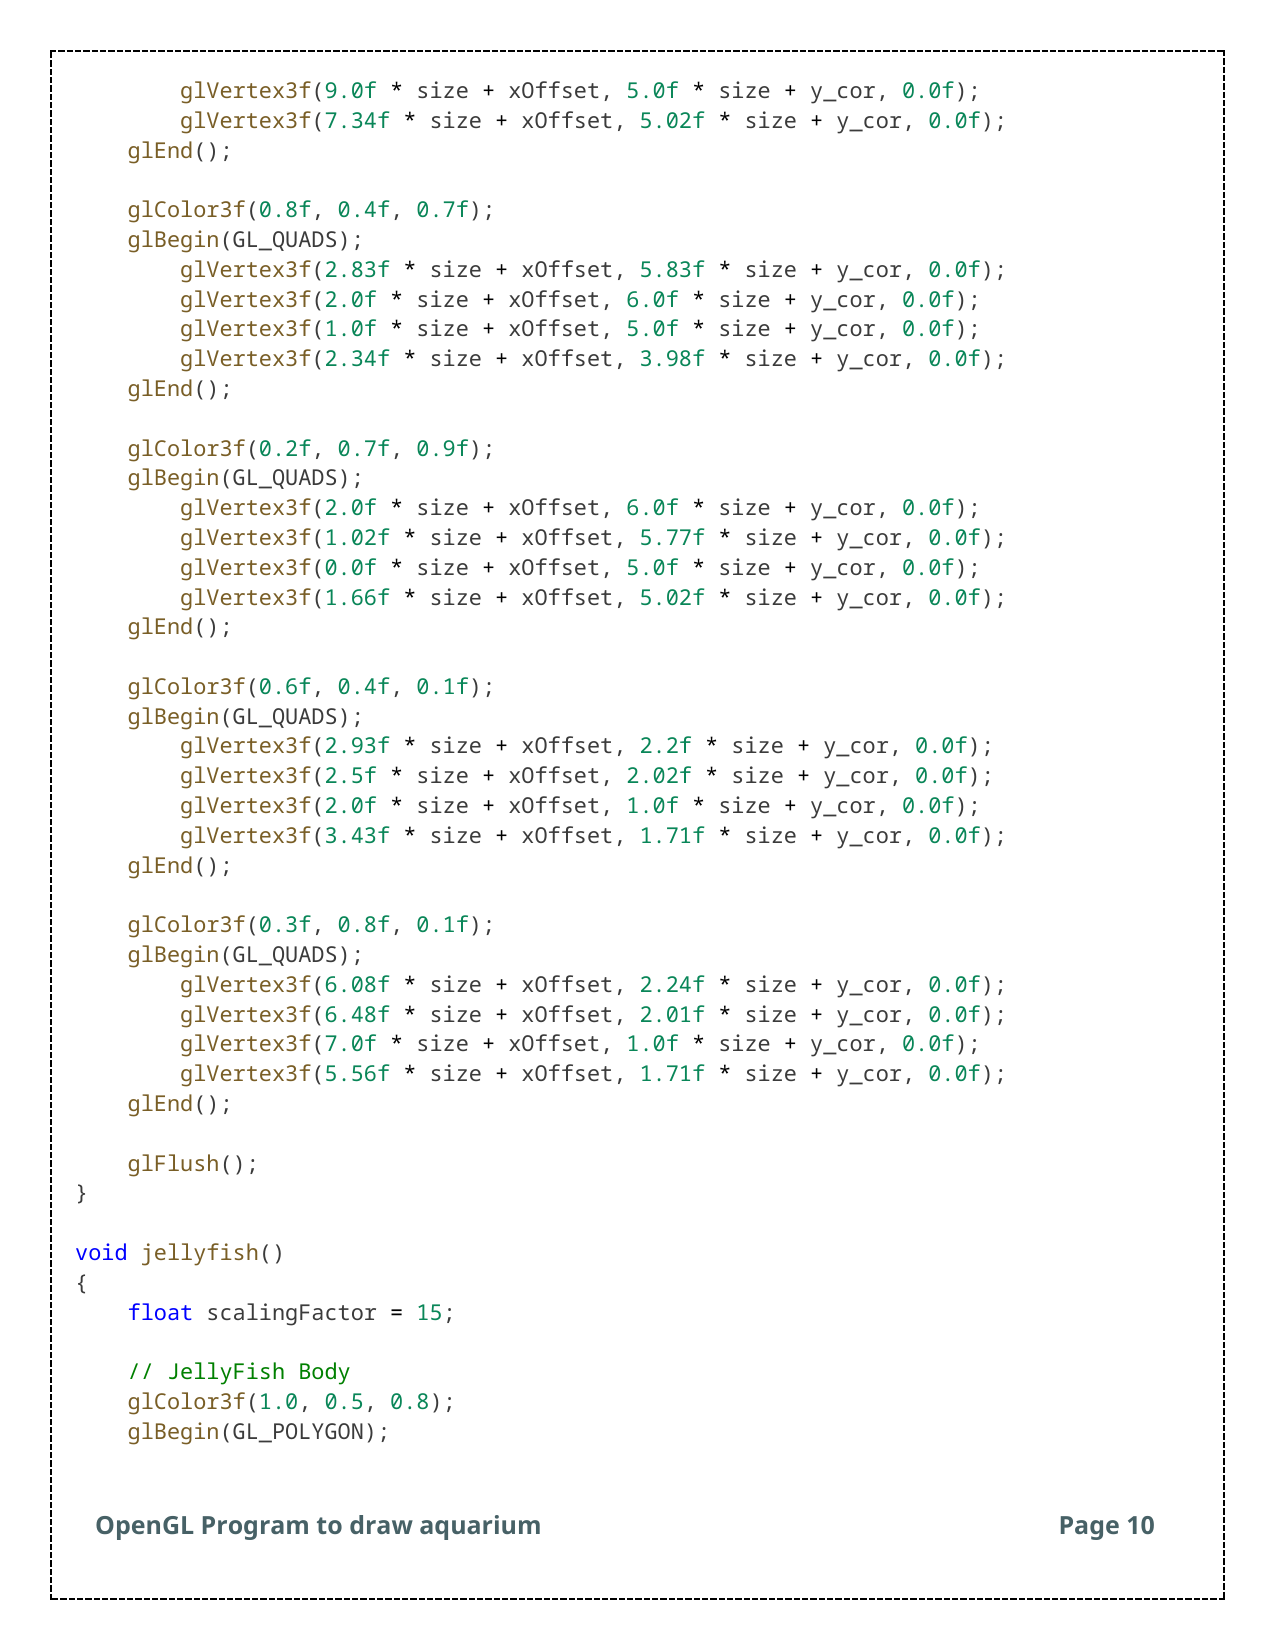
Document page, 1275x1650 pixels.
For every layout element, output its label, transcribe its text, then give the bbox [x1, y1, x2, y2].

text glVertex3f(7.0f * size + xOffset, 1.0f * size + y_cor, 0.0f); [75, 1028, 1200, 1058]
text glBegin(GL_QUADS); [75, 701, 1200, 730]
text glBegin(GL_POLYGON); [75, 1416, 1200, 1445]
text glColor3f(1.0, 0.5, 0.8); [75, 1386, 1200, 1416]
text glVertex3f(2.34f * size + xOffset, 3.98f * size + y_cor, 0.0f); [75, 343, 1200, 373]
text } [75, 1177, 1200, 1207]
text glVertex3f(1.02f * size + xOffset, 5.77f * size + y_cor, 0.0f); [75, 522, 1200, 552]
text glVertex3f(2.0f * size + xOffset, 6.0f * size + y_cor, 0.0f); [75, 492, 1200, 522]
text glVertex3f(0.0f * size + xOffset, 5.0f * size + y_cor, 0.0f); [75, 552, 1200, 581]
text { [75, 1267, 1200, 1296]
text glVertex3f(2.0f * size + xOffset, 1.0f * size + y_cor, 0.0f); [75, 790, 1200, 820]
text glVertex3f(2.93f * size + xOffset, 2.2f * size + y_cor, 0.0f); [75, 730, 1200, 760]
text glVertex3f(2.83f * size + xOffset, 5.83f * size + y_cor, 0.0f); [75, 254, 1200, 283]
text glVertex3f(6.48f * size + xOffset, 2.01f * size + y_cor, 0.0f); [75, 998, 1200, 1028]
text glEnd(); [75, 373, 1200, 403]
text glBegin(GL_QUADS); [75, 224, 1200, 254]
text glVertex3f(3.43f * size + xOffset, 1.71f * size + y_cor, 0.0f); [75, 820, 1200, 849]
text glColor3f(0.2f, 0.7f, 0.9f); [75, 432, 1200, 462]
text glVertex3f(6.08f * size + xOffset, 2.24f * size + y_cor, 0.0f); [75, 969, 1200, 998]
text glBegin(GL_QUADS); [75, 939, 1200, 969]
text glColor3f(0.3f, 0.8f, 0.1f); [75, 909, 1200, 939]
text float scalingFactor = 15; [75, 1296, 1200, 1326]
text glVertex3f(2.0f * size + xOffset, 6.0f * size + y_cor, 0.0f); [75, 283, 1200, 313]
text glVertex3f(2.5f * size + xOffset, 2.02f * size + y_cor, 0.0f); [75, 760, 1200, 790]
text void jellyfish() [75, 1237, 1200, 1267]
text glEnd(); [75, 134, 1200, 164]
text glColor3f(0.8f, 0.4f, 0.7f); [75, 194, 1200, 224]
text glVertex3f(7.34f * size + xOffset, 5.02f * size + y_cor, 0.0f); [75, 105, 1200, 134]
text // JellyFish Body [75, 1356, 1200, 1386]
text glVertex3f(1.66f * size + xOffset, 5.02f * size + y_cor, 0.0f); [75, 581, 1200, 611]
text glEnd(); [75, 611, 1200, 641]
text glEnd(); [75, 849, 1200, 879]
text glColor3f(0.6f, 0.4f, 0.1f); [75, 671, 1200, 701]
text glBegin(GL_QUADS); [75, 462, 1200, 492]
text glEnd(); [75, 1088, 1200, 1118]
text glVertex3f(9.0f * size + xOffset, 5.0f * size + y_cor, 0.0f); [75, 75, 1200, 105]
text glFlush(); [75, 1147, 1200, 1177]
text glVertex3f(5.56f * size + xOffset, 1.71f * size + y_cor, 0.0f); [75, 1058, 1200, 1088]
text glVertex3f(1.0f * size + xOffset, 5.0f * size + y_cor, 0.0f); [75, 313, 1200, 343]
